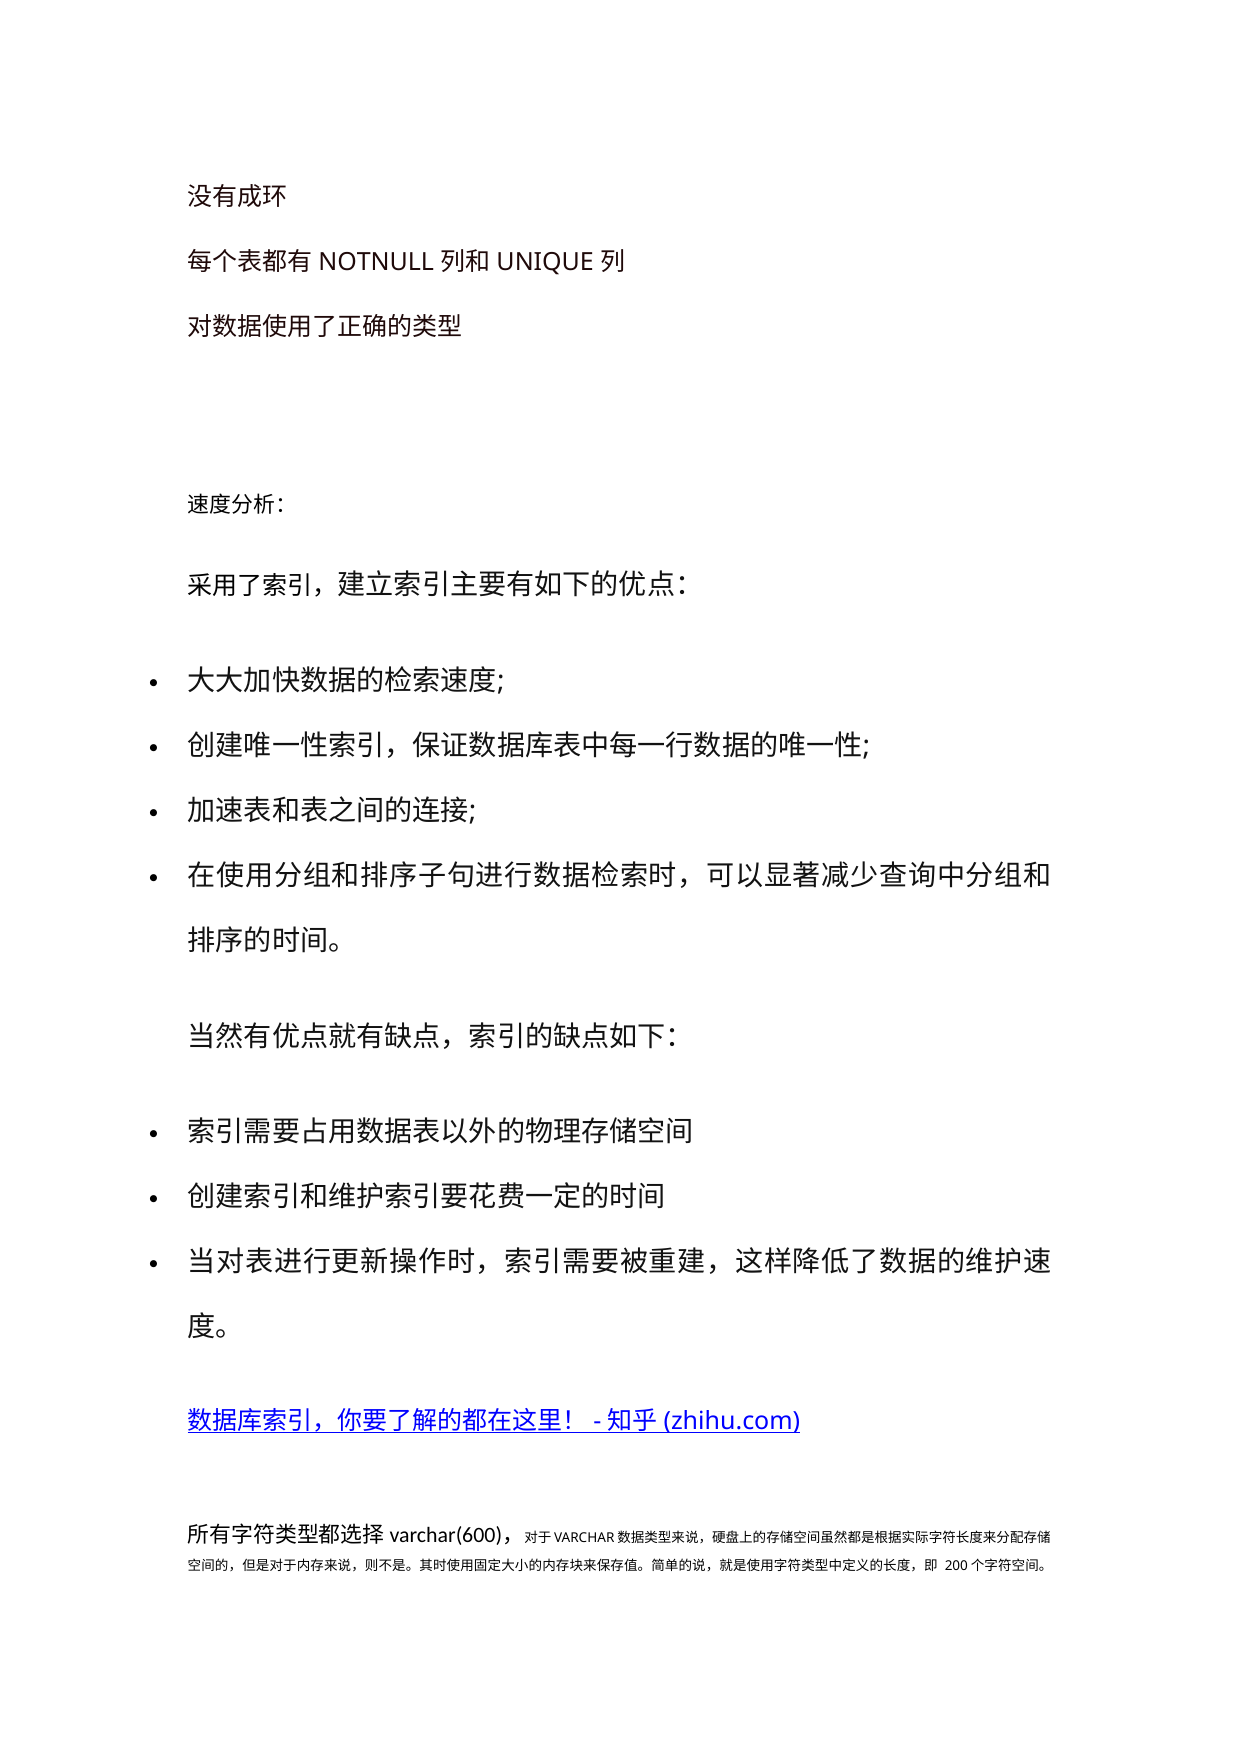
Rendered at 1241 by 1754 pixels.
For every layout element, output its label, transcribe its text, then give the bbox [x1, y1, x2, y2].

text 采用了索引，建立索引主要有如下的优点： [187, 550, 1053, 615]
text 当然有优点就有缺点，索引的缺点如下： [187, 1001, 1053, 1066]
list 索引需要占用数据表以外的物理存储空间 [150, 1097, 1053, 1162]
list 当对表进行更新操作时，索引需要被重建，这样降低了数据的维护速度。 [150, 1227, 1053, 1357]
list 创建唯一性索引，保证数据库表中每一行数据的唯一性; [150, 711, 1053, 776]
text 对数据使用了正确的类型 [187, 292, 1053, 357]
list 速度分析： [187, 487, 1053, 519]
list 加速表和表之间的连接; [150, 776, 1053, 841]
list 在使用分组和排序子句进行数据检索时，可以显著减少查询中分组和排序的时间。 [150, 841, 1053, 971]
text 每个表都有 NOTNULL 列和 UNIQUE 列 [187, 227, 1053, 292]
list 数据库索引，你要了解的都在这里！ - 知乎 (zhihu.com) [187, 1386, 1053, 1451]
list 大大加快数据的检索速度; [150, 646, 1053, 711]
text 没有成环 [187, 162, 1053, 227]
list 创建索引和维护索引要花费一定的时间 [150, 1162, 1053, 1227]
